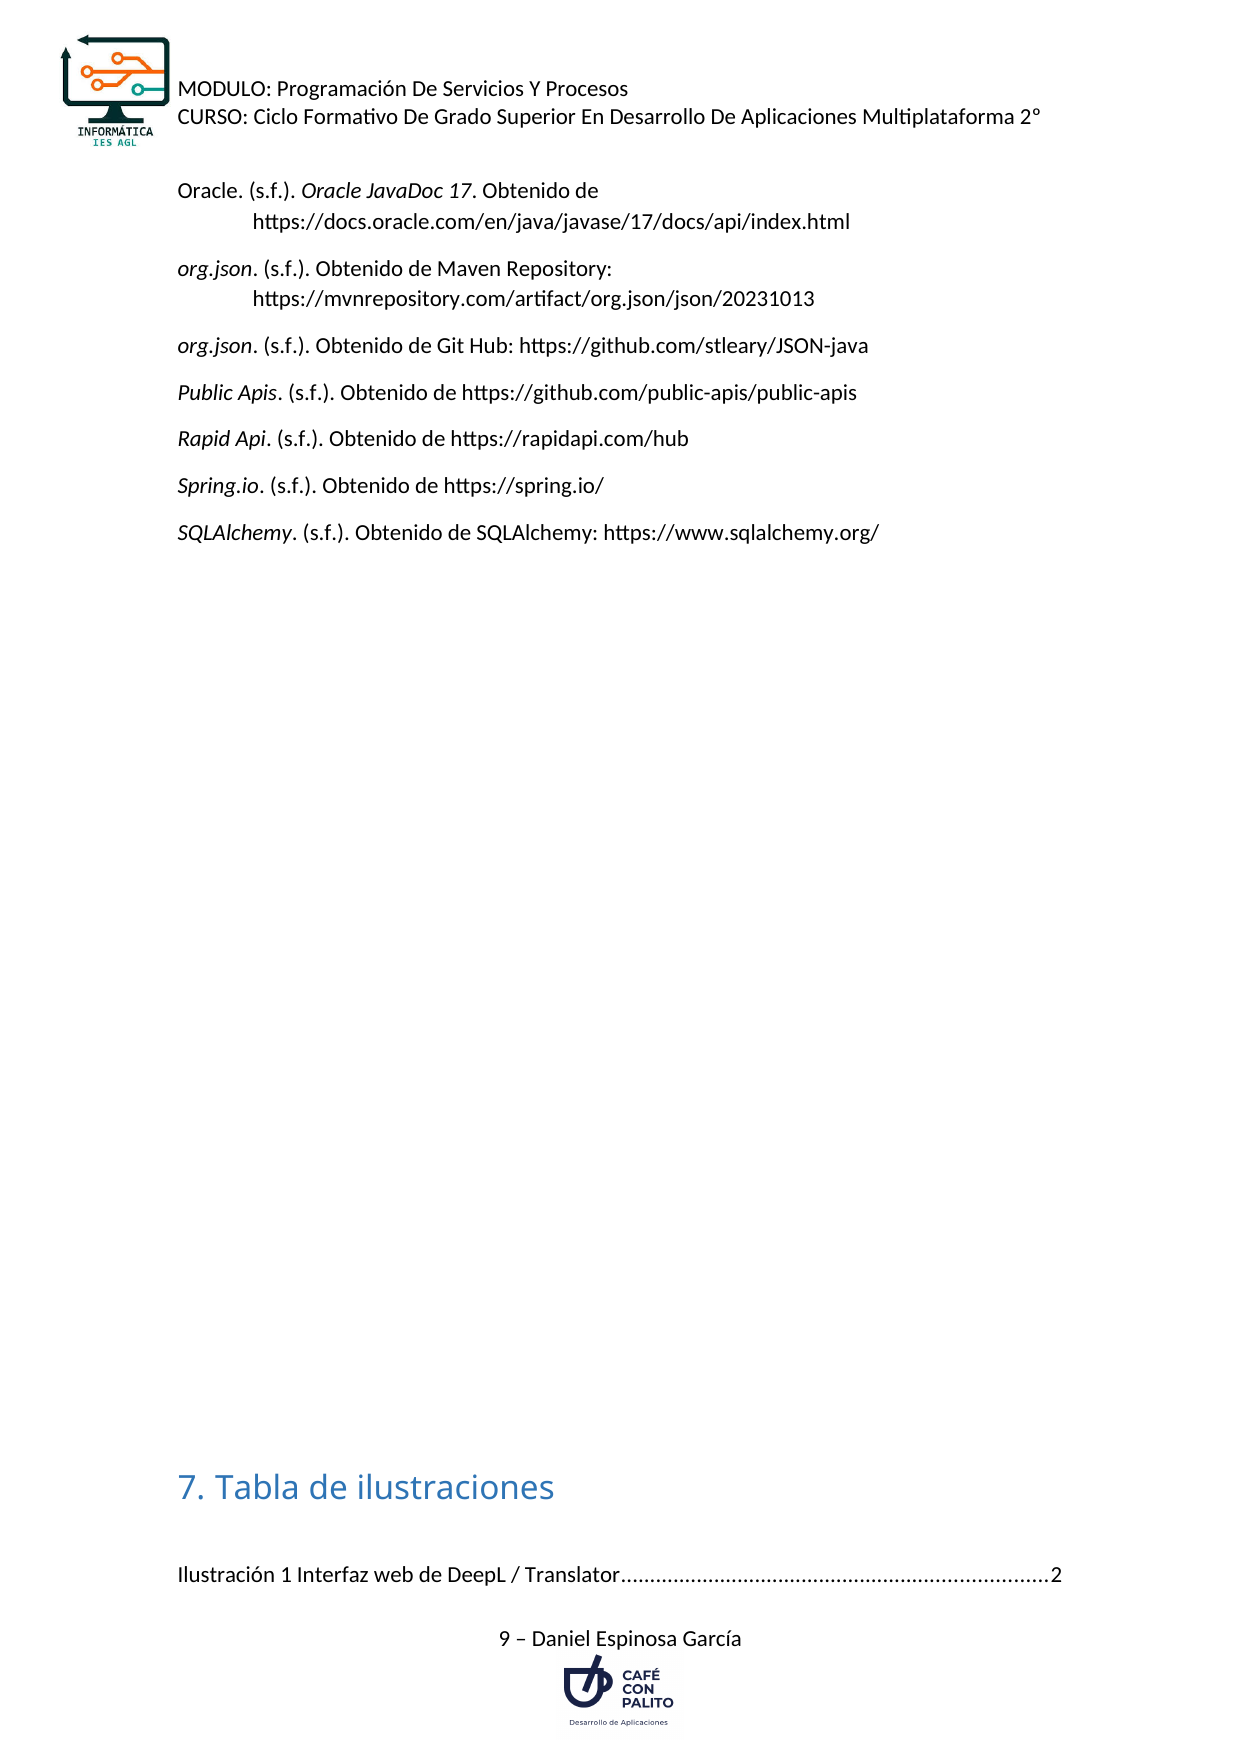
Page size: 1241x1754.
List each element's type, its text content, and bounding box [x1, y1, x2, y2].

text Ilustración 1 Interfaz web de DeepL / Translator 2 [177, 1560, 1063, 1588]
picture [555, 1646, 685, 1740]
picture [54, 26, 177, 149]
subtitle Tabla de ilustraciones [177, 1464, 1063, 1509]
